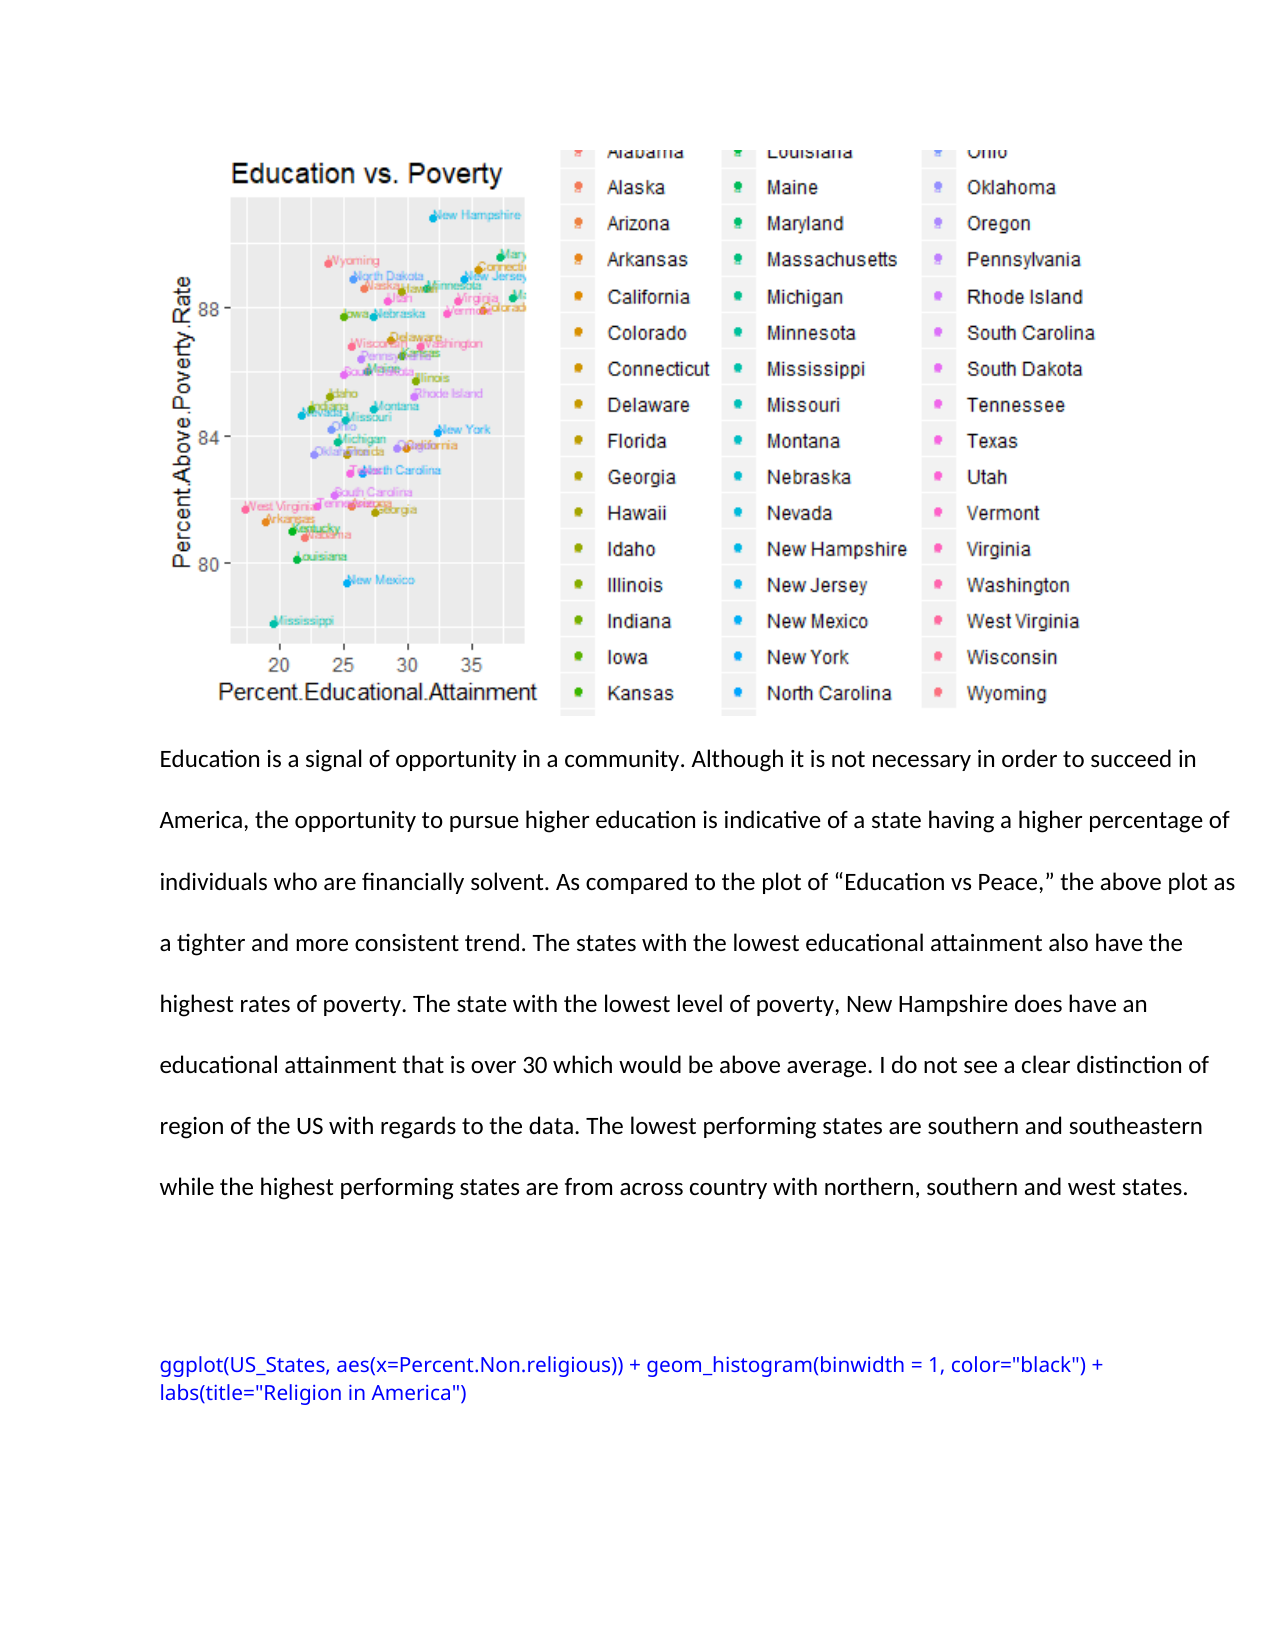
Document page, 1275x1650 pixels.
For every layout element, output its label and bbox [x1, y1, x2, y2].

table_cell [150, 150, 1247, 1419]
picture [159, 150, 1119, 716]
